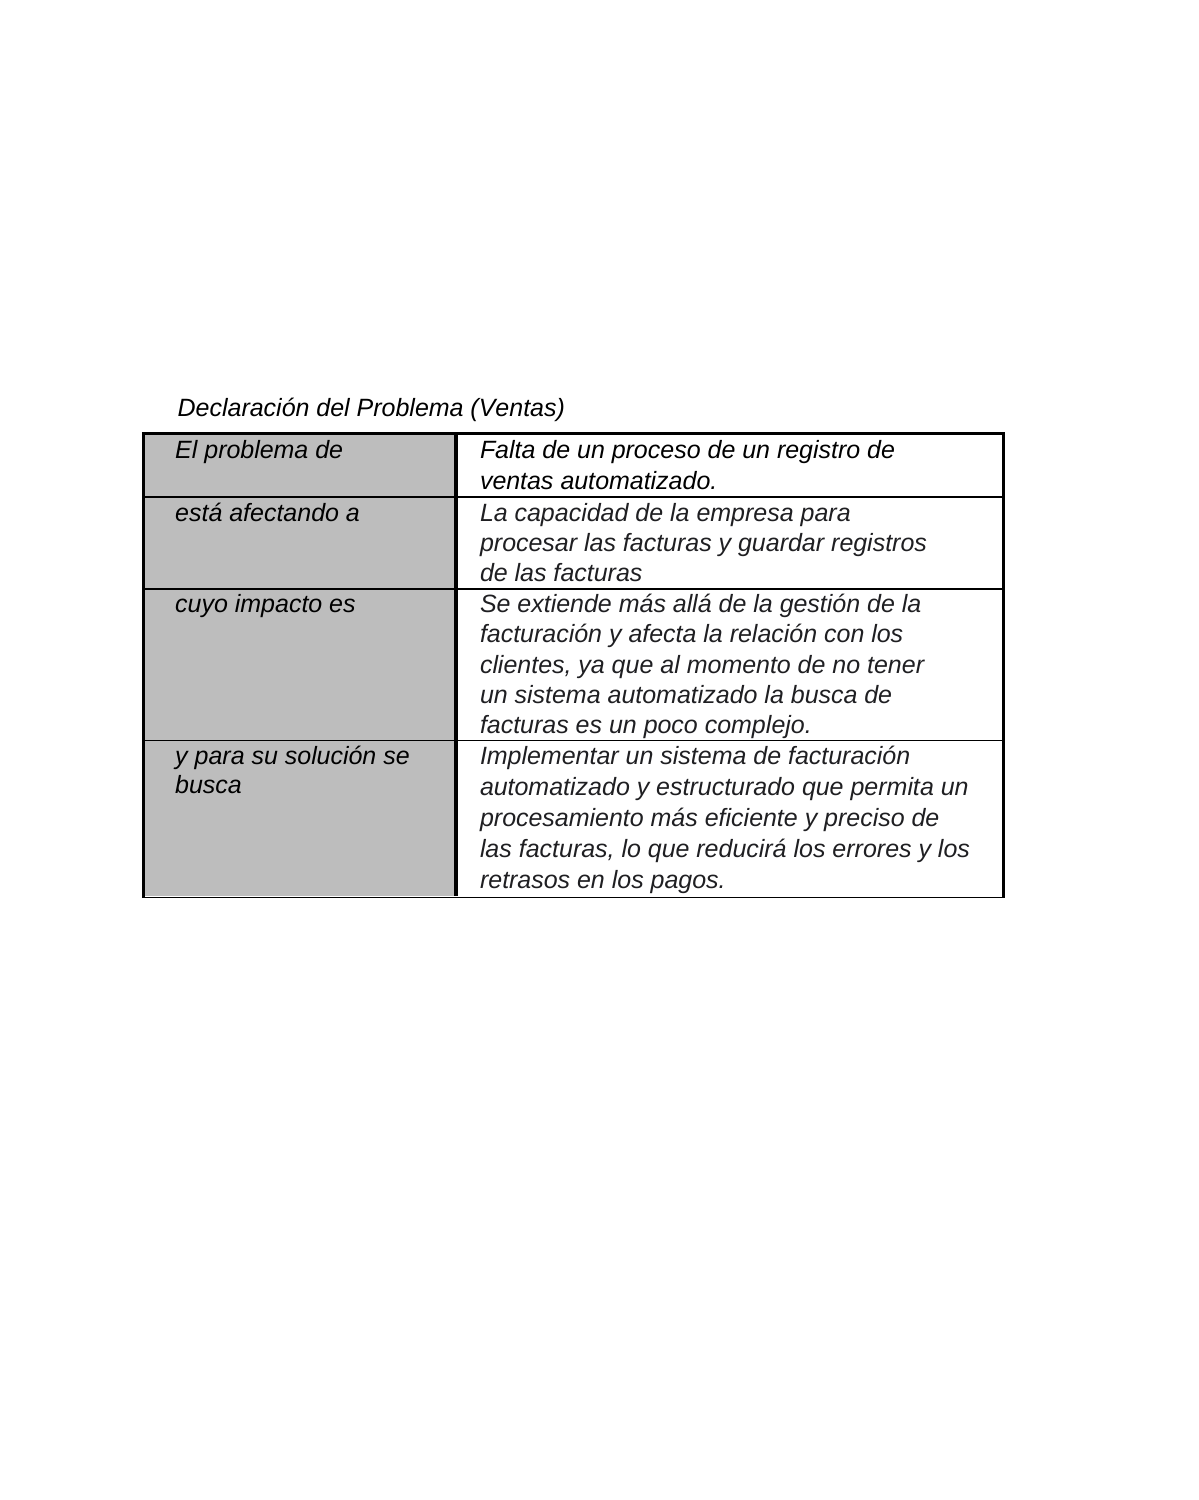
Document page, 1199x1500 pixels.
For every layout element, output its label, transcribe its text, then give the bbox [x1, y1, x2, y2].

table_cell está afectando a [145, 498, 454, 588]
table_cell La capacidad de la empresa para procesar las facturas y guardar registros de las facturas [458, 498, 1002, 588]
table_cell Implementar un sistema de facturación automatizado y estructurado que permita un procesamiento más eficiente y preciso de las facturas, lo que reducirá los errores y los retrasos en los pagos. [458, 741, 1002, 896]
table_cell y para su solución se busca [145, 741, 454, 896]
table_cell cuyo impacto es [145, 590, 454, 740]
subtitle Declaración del Problema (Ventas) [156, 393, 1166, 422]
table_header Falta de un proceso de un registro de ventas automatizado. [458, 435, 1002, 496]
table_header El problema de [145, 435, 454, 496]
table_cell Se extiende más allá de la gestión de la facturación y afecta la relación con los clientes, ya que al momento de no tener un sistema automatizado la busca de facturas es un poco complejo. [458, 590, 1002, 740]
